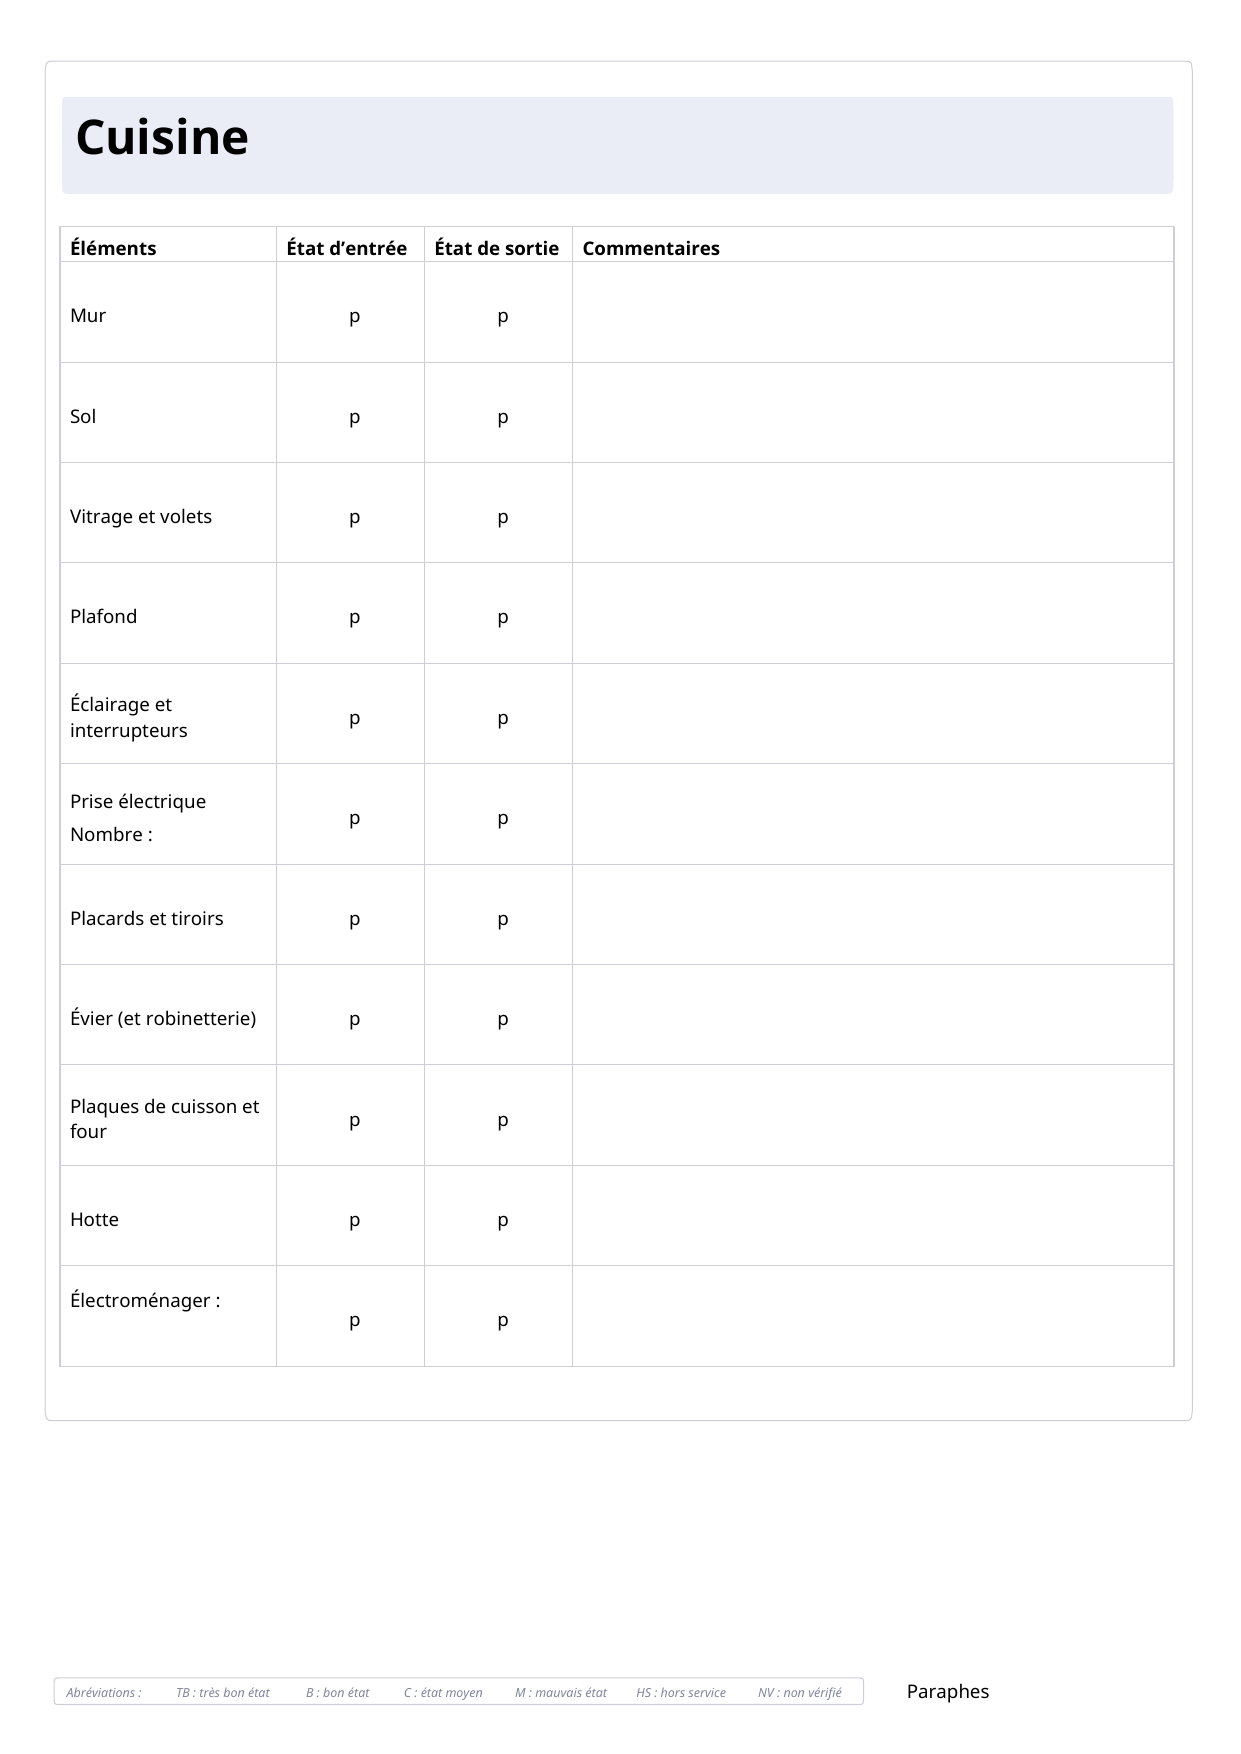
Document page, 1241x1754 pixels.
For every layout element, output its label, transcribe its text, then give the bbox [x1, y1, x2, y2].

table_cell p [425, 363, 572, 462]
table_cell [573, 764, 1173, 863]
table_cell p [277, 563, 424, 663]
table_cell Mur [61, 262, 276, 361]
table_cell p [425, 664, 572, 763]
table_cell [573, 865, 1173, 964]
table_cell [573, 262, 1173, 361]
table_cell Électroménager : [61, 1266, 276, 1366]
table_cell Plaques de cuisson et four [61, 1065, 276, 1165]
table_cell p [277, 865, 424, 964]
table_cell Évier (et robinetterie) [61, 965, 276, 1064]
table_cell p [425, 965, 572, 1064]
table_header Commentaires [573, 227, 1173, 261]
table_cell [573, 463, 1173, 562]
table_cell p [425, 463, 572, 562]
table_cell [573, 1166, 1173, 1265]
table_cell p [425, 1065, 572, 1165]
table_cell [573, 1065, 1173, 1165]
table_cell Plafond [61, 563, 276, 663]
table_cell p [425, 1266, 572, 1366]
table_cell [573, 1266, 1173, 1366]
table_cell p [425, 1166, 572, 1265]
table_cell [573, 563, 1173, 663]
table_cell p [277, 1266, 424, 1366]
table_cell p [277, 363, 424, 462]
table_cell Prise électrique Nombre : [61, 764, 276, 863]
table_cell p [425, 764, 572, 863]
table_cell p [425, 262, 572, 361]
table_cell [573, 363, 1173, 462]
table_header État de sortie [425, 227, 572, 261]
table_cell p [277, 1166, 424, 1265]
table_cell Hotte [61, 1166, 276, 1265]
table_cell Vitrage et volets [61, 463, 276, 562]
table_cell Sol [61, 363, 276, 462]
table_header Éléments [61, 227, 276, 261]
table_cell p [277, 262, 424, 361]
table_cell [573, 965, 1173, 1064]
table_cell p [277, 664, 424, 763]
table_cell p [277, 764, 424, 863]
table_cell Placards et tiroirs [61, 865, 276, 964]
table_cell [573, 664, 1173, 763]
table_header État d’entrée [277, 227, 424, 261]
table_cell p [277, 1065, 424, 1165]
table_cell p [425, 563, 572, 663]
table_cell p [425, 865, 572, 964]
table_cell Éclairage et interrupteurs [61, 664, 276, 763]
table_cell p [277, 463, 424, 562]
table_cell p [277, 965, 424, 1064]
